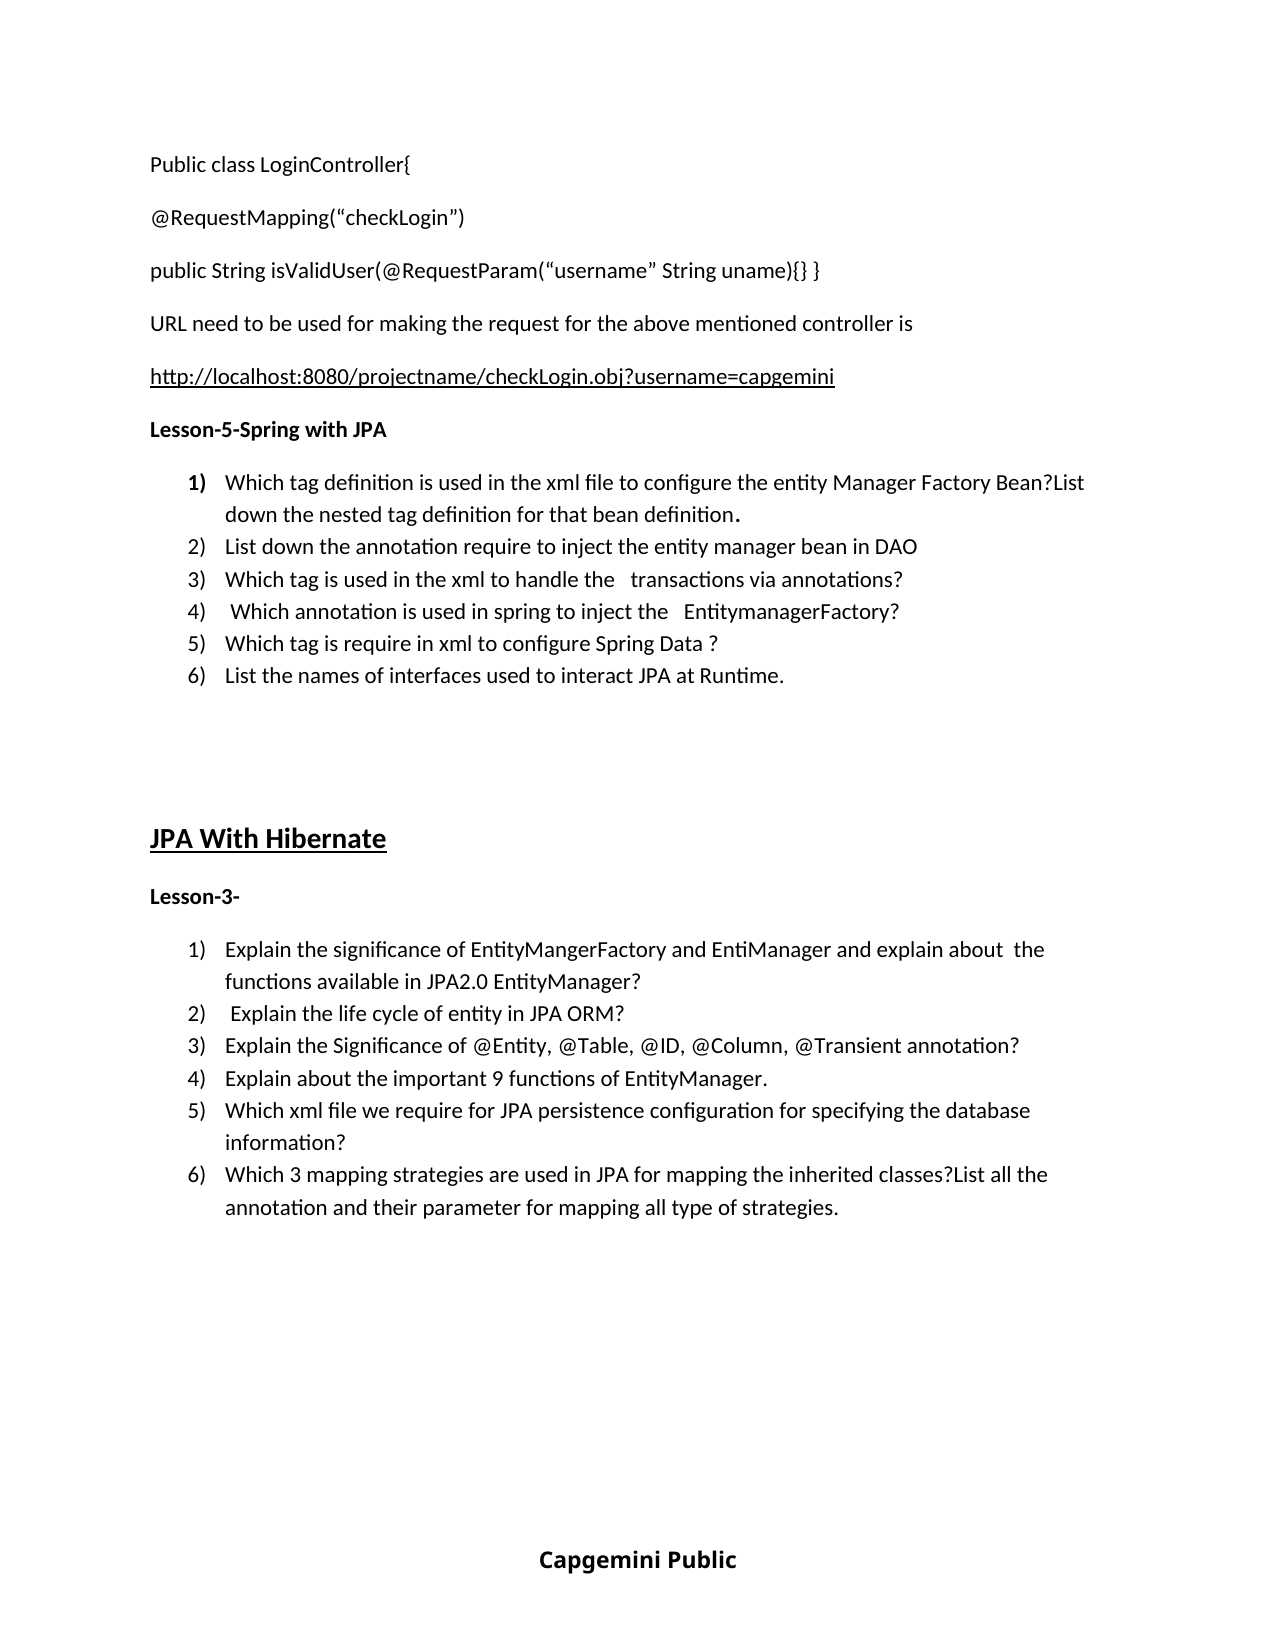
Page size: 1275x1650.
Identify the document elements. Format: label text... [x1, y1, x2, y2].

text URL need to be used for making the request for the above mentioned controller is [150, 309, 1125, 337]
list Which 3 mapping strategies are used in JPA for mapping the inherited classes?List all the annotation and their parameter for mapping all type of strategies. [187, 1160, 1125, 1221]
list Which tag is require in xml to configure Spring Data ? [187, 629, 1125, 657]
list Explain the Significance of @Entity, @Table, @ID, @Column, @Transient annotation? [187, 1032, 1125, 1060]
list Explain the significance of EntityMangerFactory and EntiManager and explain about the functions available in JPA2.0 EntityManager? [187, 935, 1125, 995]
list Explain about the important 9 functions of EntityManager. [187, 1064, 1125, 1092]
list List the names of interfaces used to interact JPA at Runtime. [187, 661, 1125, 689]
text JPA With Hibernate [150, 820, 1125, 856]
text Lesson-3- [150, 882, 1125, 910]
text http://localhost:8080/projectname/checkLogin.obj?username=capgemini [150, 362, 1125, 390]
text Public class LoginController{ [150, 150, 1125, 178]
list List down the annotation require to inject the entity manager bean in DAO [187, 532, 1125, 561]
list Which tag definition is used in the xml file to configure the entity Manager Factory Bean?List down the nested tag definition for that bean definition. [187, 468, 1125, 528]
list Explain the life cycle of entity in JPA ORM? [187, 999, 1125, 1027]
text @RequestMapping(“checkLogin”) [150, 203, 1125, 231]
list Which xml file we require for JPA persistence configuration for specifying the database information? [187, 1096, 1125, 1156]
list Which tag is used in the xml to handle the transactions via annotations? [187, 565, 1125, 593]
text public String isValidUser(@RequestParam(“username” String uname){} } [150, 256, 1125, 284]
text Lesson-5-Spring with JPA [150, 415, 1125, 443]
list Which annotation is used in spring to inject the EntitymanagerFactory? [187, 597, 1125, 625]
